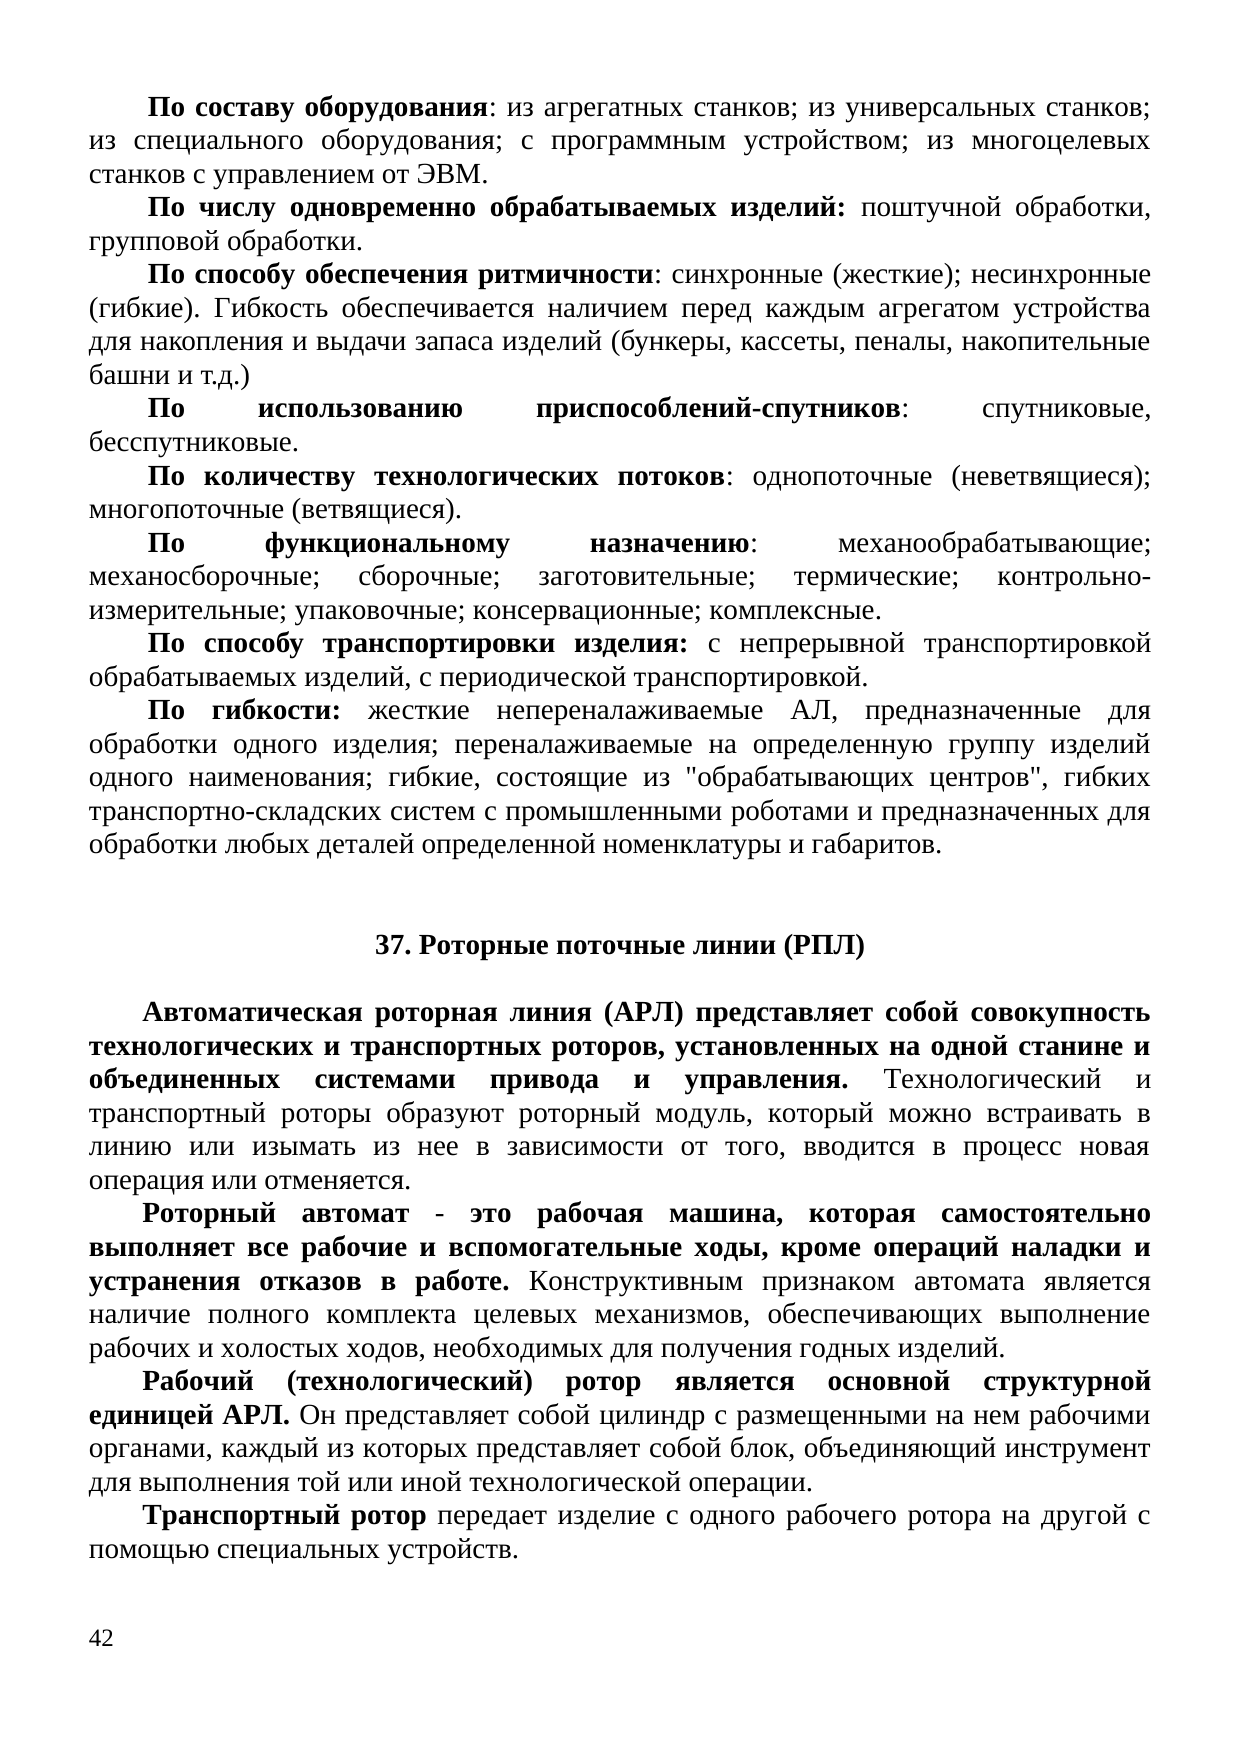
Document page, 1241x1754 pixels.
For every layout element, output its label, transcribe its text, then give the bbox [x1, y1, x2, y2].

text По количеству технологических потоков: однопоточные (неветвящиеся); многопоточные (ветвящиеся). [89, 458, 1152, 525]
text По способу обеспечения ритмичности: синхронные (жесткие); несинхронные (гибкие). Гибкость обеспечивается наличием перед каждым агрегатом устройства для накопления и выдачи запаса изделий (бункеры, кассеты, пеналы, накопительные башни и т.д.) [89, 256, 1152, 391]
text По функциональному назначению: механообрабатывающие; механосборочные; сборочные; заготовительные; термические; контрольно-измерительные; упаковочные; консервационные; комплексные. [89, 525, 1152, 625]
text По использованию приспособлений-спутников: спутниковые, бесспутниковые. [89, 391, 1152, 458]
text По гибкости: жесткие непереналаживаемые АЛ, предназначенные для обработки одного изделия; переналаживаемые на определенную группу изделий одного наименования; гибкие, состоящие из "обрабатывающих центров", гибких транспортно-складских систем с промышленными роботами и предназначенных для обработки любых деталей определенной номенклатуры и габаритов. [89, 692, 1152, 860]
text По способу транспортировки изделия: с непрерывной транспортировкой обрабатываемых изделий, с периодической транспортировкой. [89, 625, 1152, 692]
text Транспортный ротор передает изделие с одного рабочего ротора на другой с помощью специальных устройств. [89, 1497, 1152, 1564]
text Автоматическая роторная линия (АРЛ) представляет собой совокупность технологических и транспортных роторов, установленных на одной станине и объединенных системами привода и управления. Технологический и транспортный роторы образуют роторный модуль, который можно встраивать в линию или изымать из нее в зависимости от того, вводится в процесс новая операция или отменяется. [89, 994, 1152, 1196]
text По числу одновременно обрабатываемых изделий: поштучной обработки, групповой обработки. [89, 189, 1152, 256]
subtitle 37. Роторные поточные линии (РПЛ) [89, 927, 1152, 961]
text Рабочий (технологический) ротор является основной структурной единицей АРЛ. Он представляет собой цилиндр с размещенными на нем рабочими органами, каждый из которых представляет собой блок, объединяющий инструмент для выполнения той или иной технологической операции. [89, 1363, 1152, 1497]
text По составу оборудования: из агрегатных станков; из универсальных станков; из специального оборудования; с программным устройством; из многоцелевых станков с управлением от ЭВМ. [89, 89, 1152, 189]
text Роторный автомат - это рабочая машина, которая самостоятельно выполняет все рабочие и вспомогательные ходы, кроме операций наладки и устранения отказов в работе. Конструктивным признаком автомата является наличие полного комплекта целевых механизмов, обеспечивающих выполнение рабочих и холостых ходов, необходимых для получения годных изделий. [89, 1196, 1152, 1363]
